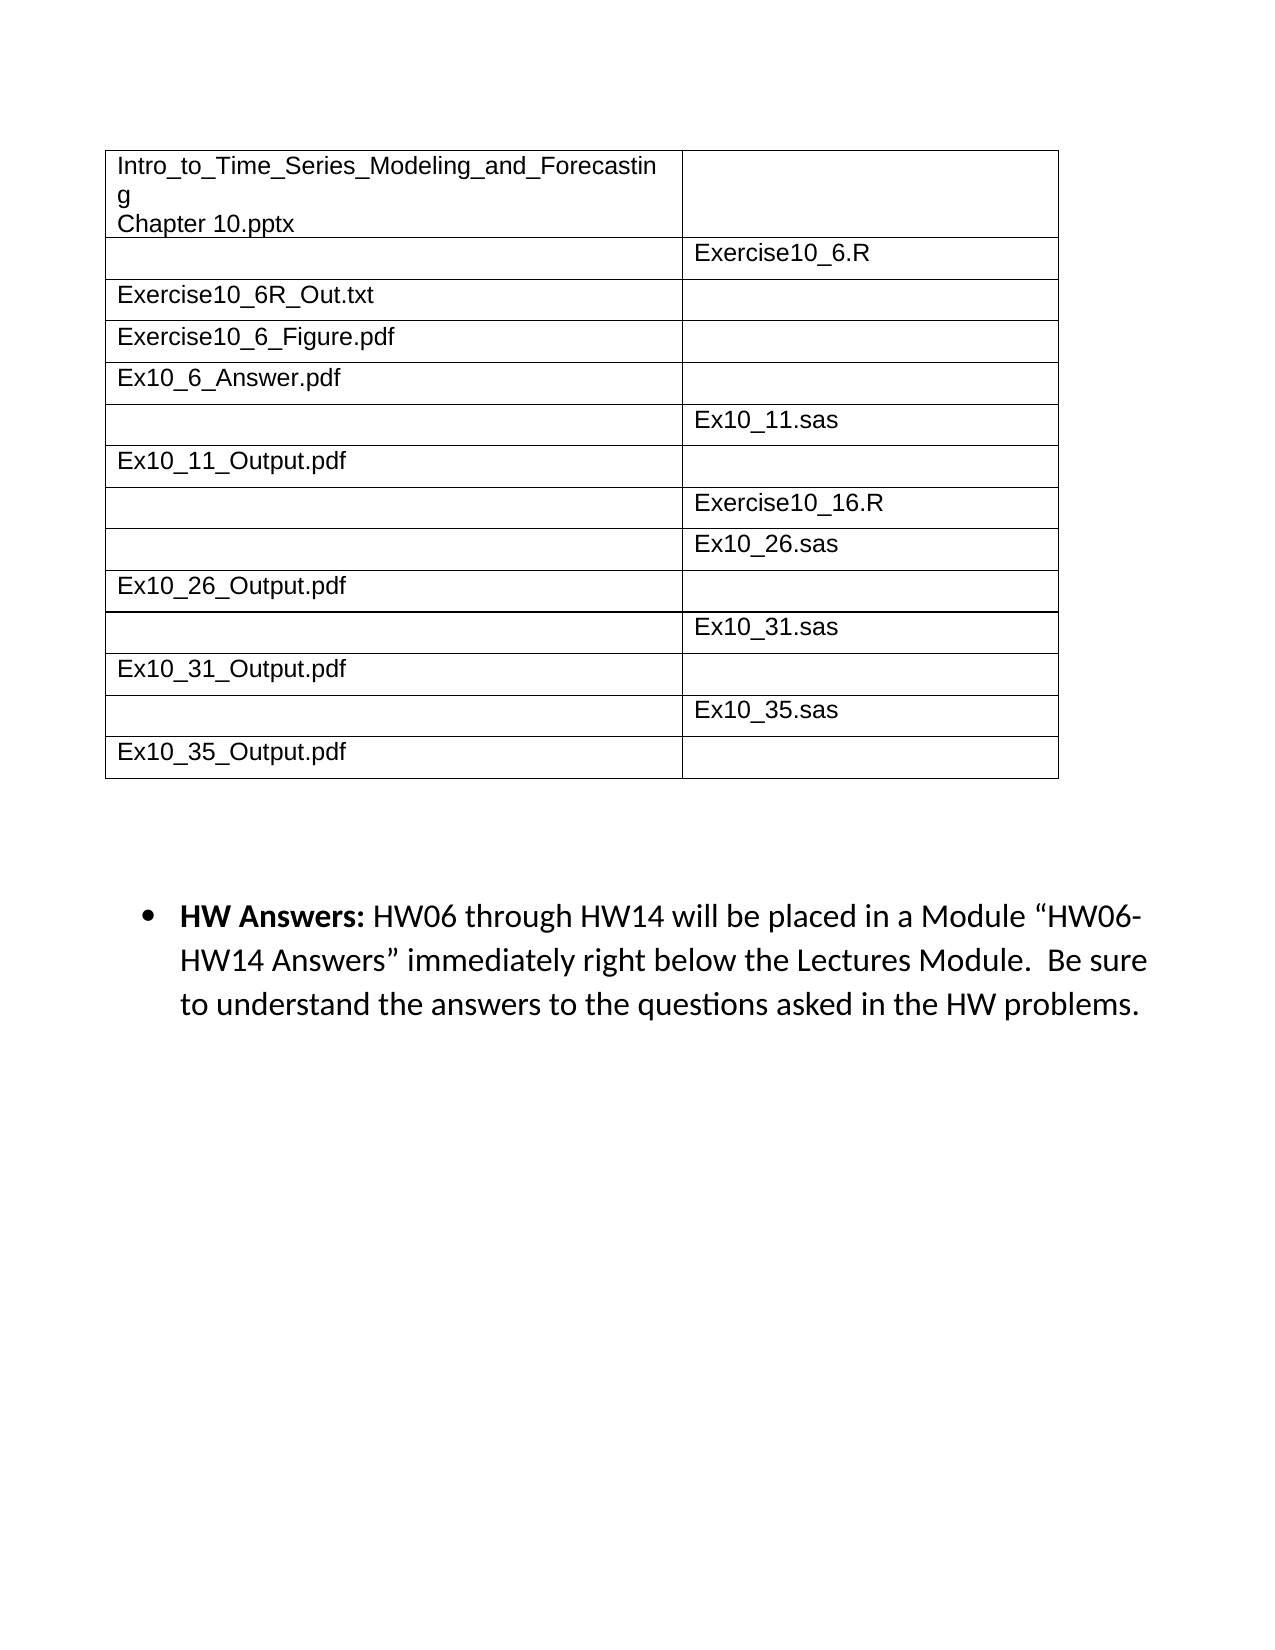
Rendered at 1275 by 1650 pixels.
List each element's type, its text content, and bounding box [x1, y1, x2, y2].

table_cell Exercise10_6.R [683, 238, 1058, 279]
table_cell [683, 446, 1058, 487]
table_cell Ex10_26.sas [683, 529, 1058, 570]
table_cell Ex10_35_Output.pdf [106, 737, 682, 778]
table_cell Ex10_31.sas [683, 613, 1058, 653]
table_cell [106, 488, 682, 528]
list HW Answers: HW06 through HW14 will be placed in a Module “HW06-HW14 Answers” immediately right below the Lectures Module. Be sure to understand the answers to the questions asked in the HW problems. [142, 895, 1170, 1024]
table_cell Ex10_31_Output.pdf [106, 654, 682, 694]
table_cell [106, 613, 682, 653]
table_cell Intro_to_Time_Series_Modeling_and_Forecasting Chapter 10.pptx [106, 151, 682, 237]
table_cell [106, 405, 682, 445]
table_cell Exercise10_16.R [683, 488, 1058, 528]
table_cell [106, 696, 682, 736]
table_cell Ex10_6_Answer.pdf [106, 363, 682, 403]
table_cell [683, 280, 1058, 320]
table_cell [683, 654, 1058, 694]
table_cell [106, 238, 682, 279]
table_cell Ex10_11_Output.pdf [106, 446, 682, 487]
table_cell Ex10_35.sas [683, 696, 1058, 736]
table_cell Ex10_26_Output.pdf [106, 571, 682, 611]
table_cell [683, 321, 1058, 362]
table_cell Ex10_11.sas [683, 405, 1058, 445]
table_cell [683, 571, 1058, 611]
table_cell Exercise10_6R_Out.txt [106, 280, 682, 320]
table_cell [106, 529, 682, 570]
table_cell [683, 151, 1058, 237]
table_cell [683, 737, 1058, 778]
table_cell Exercise10_6_Figure.pdf [106, 321, 682, 362]
table_cell [683, 363, 1058, 403]
